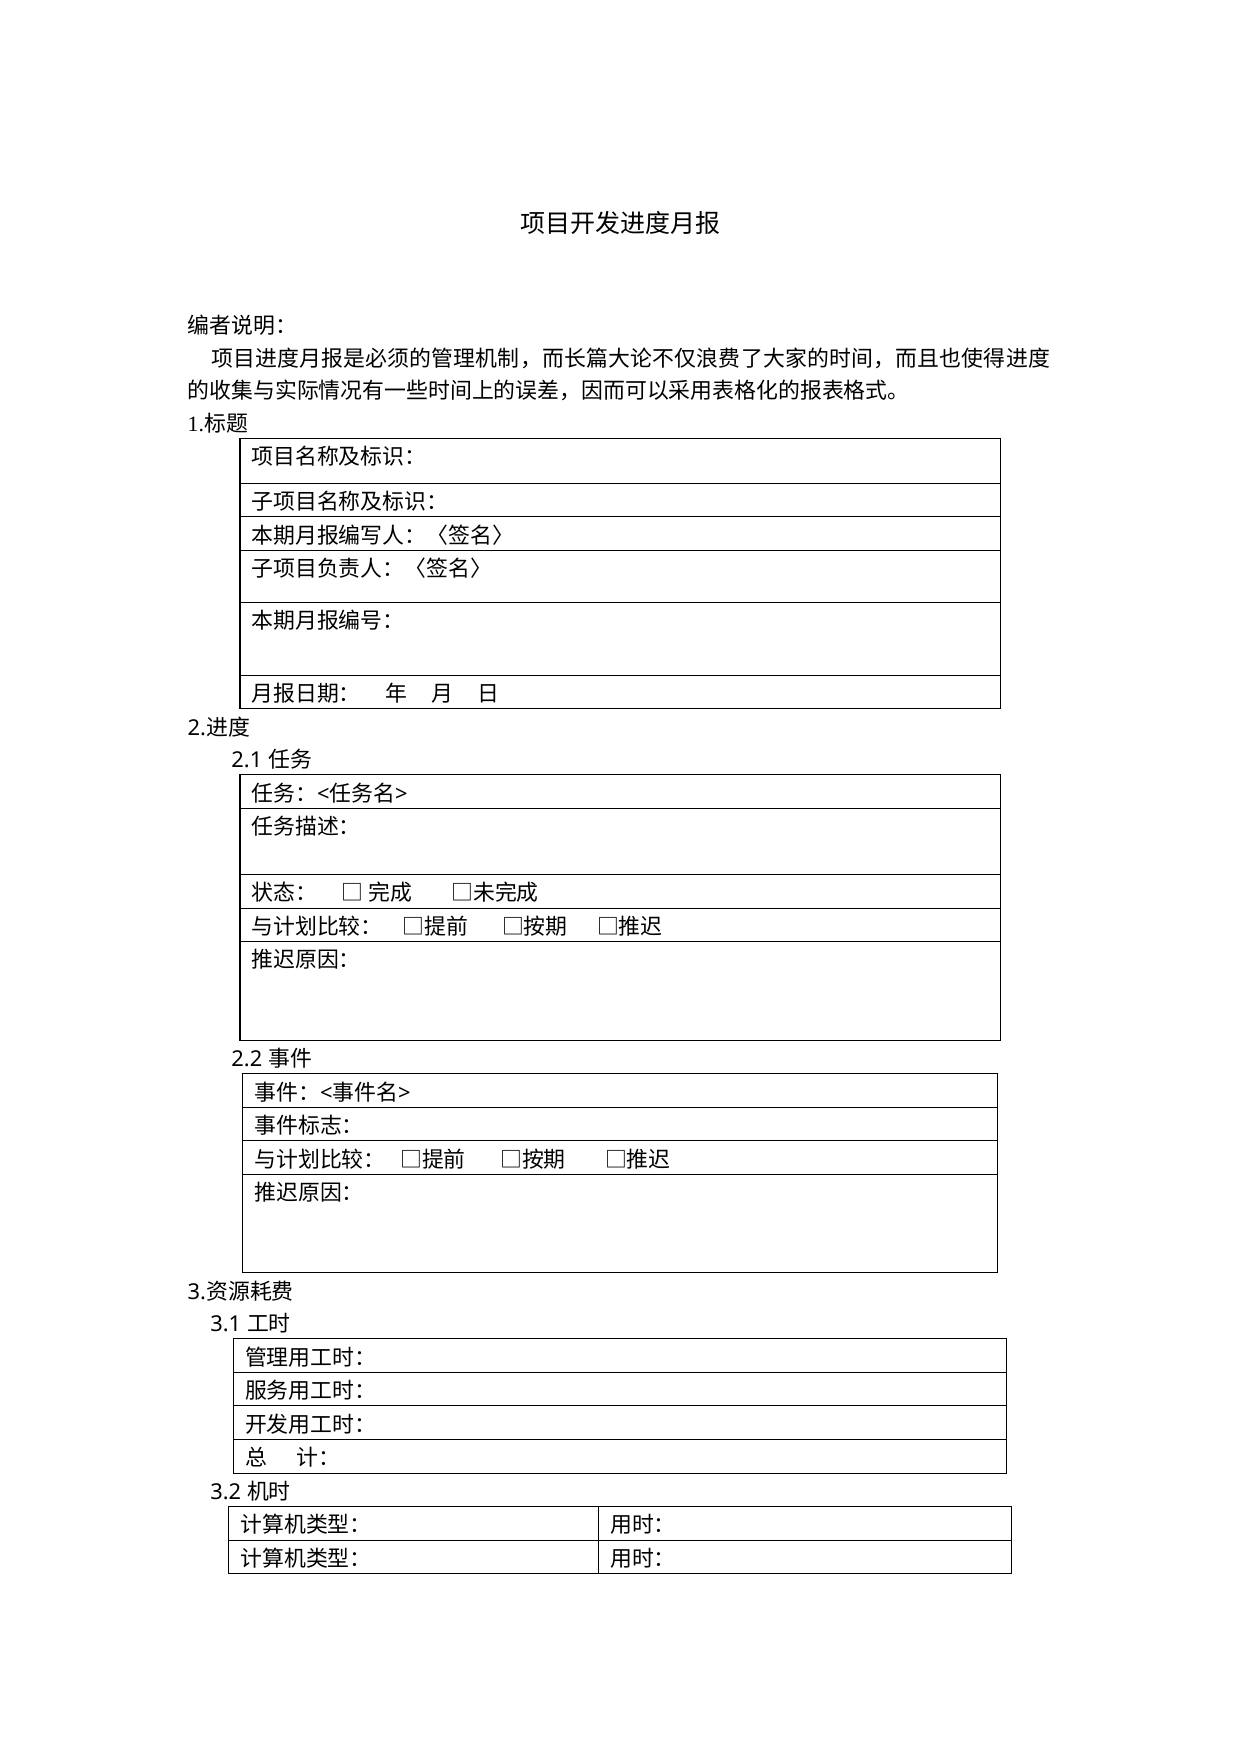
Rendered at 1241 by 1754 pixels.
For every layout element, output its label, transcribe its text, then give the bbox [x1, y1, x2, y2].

table_cell 开发用工时： [234, 1406, 1006, 1439]
table_header 事件：<事件名> [243, 1074, 997, 1107]
table_cell 本期月报编号： [241, 603, 1000, 675]
text 3.资源耗费 [187, 1273, 1053, 1306]
text 编者说明： [187, 308, 1053, 340]
table_cell 与计划比较： □提前 □按期 □推迟 [243, 1141, 997, 1174]
table_cell 推迟原因： [241, 942, 1000, 1039]
table_cell 与计划比较： □提前 □按期 □推迟 [241, 909, 1000, 941]
table_cell 总 计： [234, 1440, 1006, 1472]
table_cell 用时： [599, 1541, 1011, 1573]
subtitle 项目开发进度月报 [187, 189, 1053, 254]
table_header 用时： [599, 1507, 1011, 1539]
text 2.进度 [187, 709, 1053, 742]
text 3.1 工时 [187, 1306, 1053, 1338]
table_cell 事件标志： [243, 1108, 997, 1140]
text 项目进度月报是必须的管理机制，而长篇大论不仅浪费了大家的时间，而且也使得进度的收集与实际情况有一些时间上的误差，因而可以采用表格化的报表格式。 [187, 340, 1053, 405]
table_cell 本期月报编写人：〈签名〉 [241, 517, 1000, 550]
table_header 任务：<任务名> [241, 775, 1000, 808]
table_cell 推迟原因： [243, 1175, 997, 1272]
text 3.2 机时 [187, 1473, 1053, 1506]
table_cell 子项目负责人：〈签名〉 [241, 551, 1000, 602]
text 2.2 事件 [187, 1041, 1053, 1073]
table_cell 状态： □ 完成 □未完成 [241, 875, 1000, 907]
text 1.标题 [187, 405, 1053, 438]
table_cell 子项目名称及标识： [241, 484, 1000, 516]
table_cell 服务用工时： [234, 1373, 1006, 1405]
table_cell 月报日期： 年 月 日 [241, 676, 1000, 708]
table_header 项目名称及标识： [241, 439, 1000, 483]
table_cell 计算机类型： [229, 1541, 598, 1573]
text 2.1 任务 [187, 742, 1053, 774]
table_header 管理用工时： [234, 1339, 1006, 1372]
table_header 计算机类型： [229, 1507, 598, 1539]
table_cell 任务描述： [241, 809, 1000, 874]
